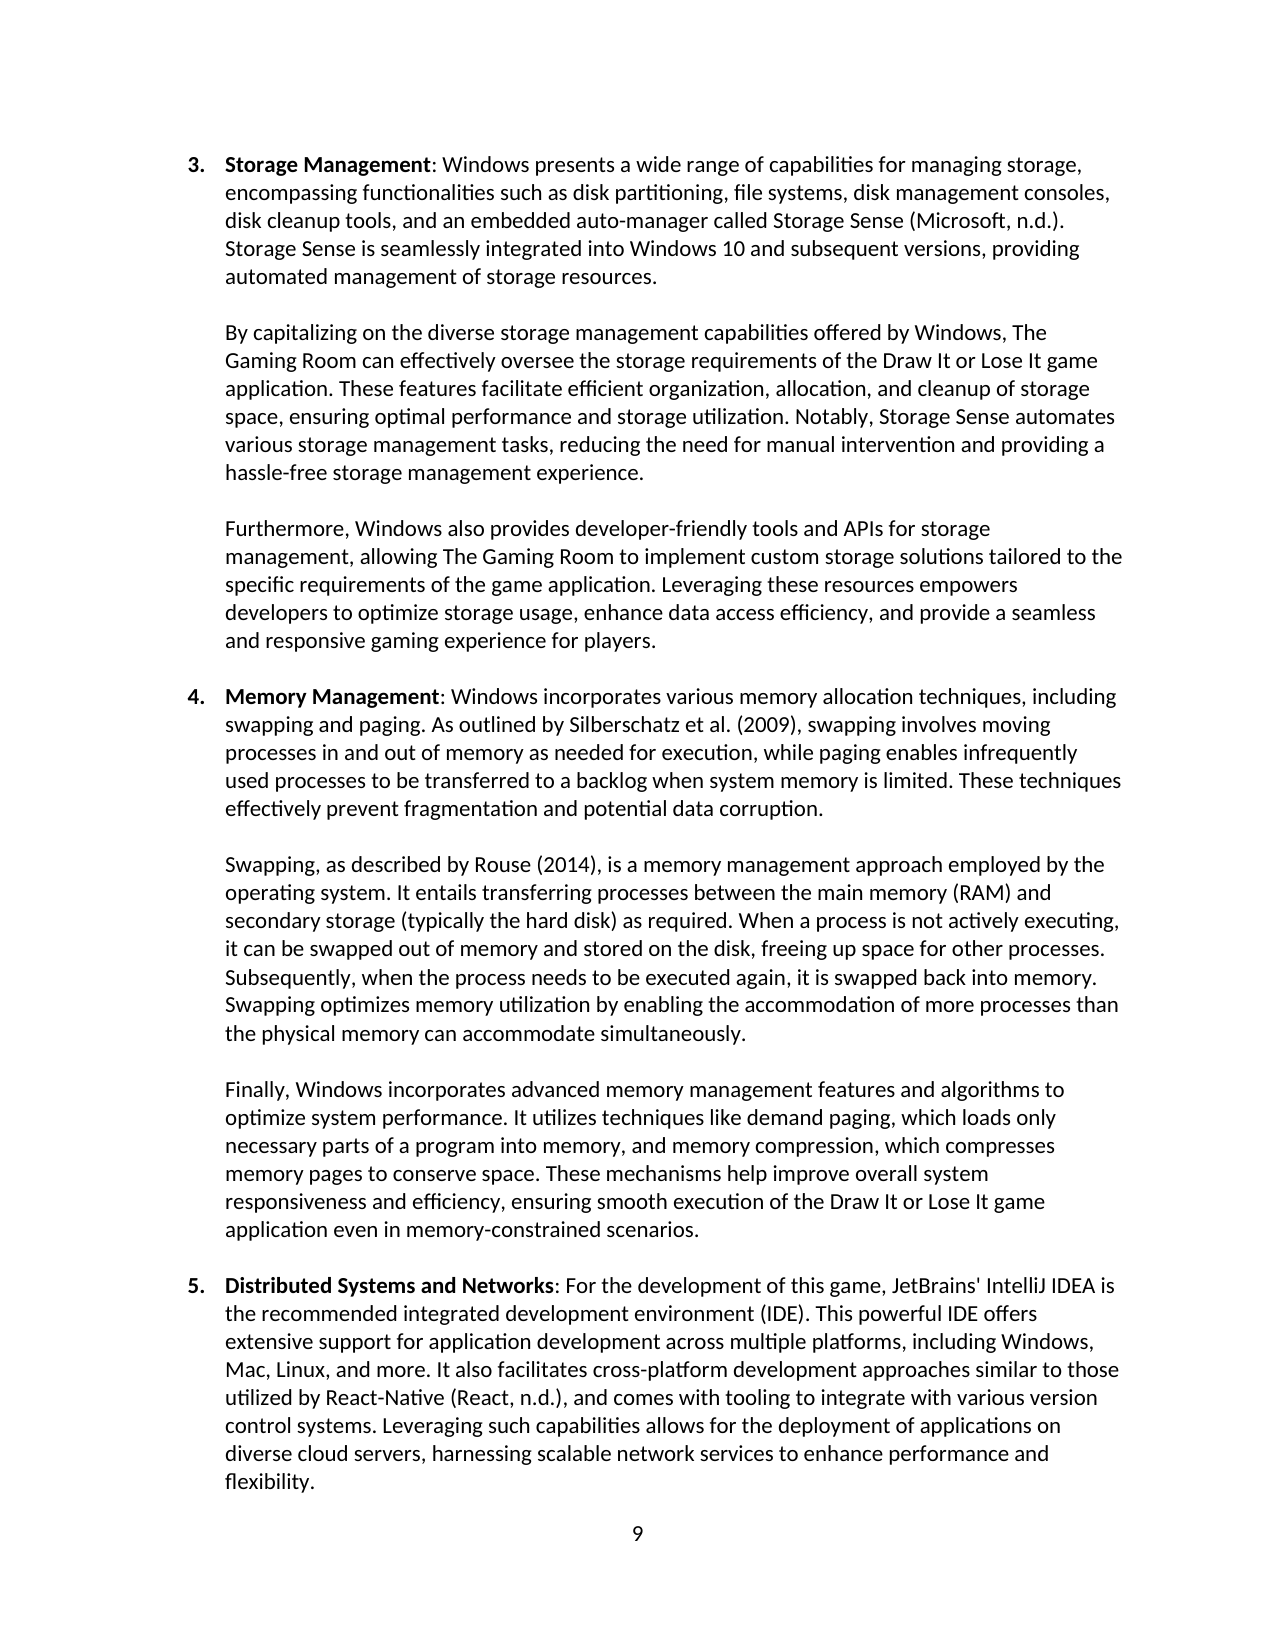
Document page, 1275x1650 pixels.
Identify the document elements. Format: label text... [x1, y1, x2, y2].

text Finally, Windows incorporates advanced memory management features and algorithms to optimize system performance. It utilizes techniques like demand paging, which loads only necessary parts of a program into memory, and memory compression, which compresses memory pages to conserve space. These mechanisms help improve overall system responsiveness and efficiency, ensuring smooth execution of the Draw It or Lose It game application even in memory-constrained scenarios. [225, 1075, 1125, 1243]
text Furthermore, Windows also provides developer-friendly tools and APIs for storage management, allowing The Gaming Room to implement custom storage solutions tailored to the specific requirements of the game application. Leveraging these resources empowers developers to optimize storage usage, enhance data access efficiency, and provide a seamless and responsive gaming experience for players. [225, 514, 1125, 654]
list Memory Management: Windows incorporates various memory allocation techniques, including swapping and paging. As outlined by Silberschatz et al. (2009), swapping involves moving processes in and out of memory as needed for execution, while paging enables infrequently used processes to be transferred to a backlog when system memory is limited. These techniques effectively prevent fragmentation and potential data corruption. [187, 682, 1125, 822]
text By capitalizing on the diverse storage management capabilities offered by Windows, The Gaming Room can effectively oversee the storage requirements of the Draw It or Lose It game application. These features facilitate efficient organization, allocation, and cleanup of storage space, ensuring optimal performance and storage utilization. Notably, Storage Sense automates various storage management tasks, reducing the need for manual intervention and providing a hassle-free storage management experience. [225, 318, 1125, 486]
text Swapping, as described by Rouse (2014), is a memory management approach employed by the operating system. It entails transferring processes between the main memory (RAM) and secondary storage (typically the hard disk) as required. When a process is not actively executing, it can be swapped out of memory and stored on the disk, freeing up space for other processes. Subsequently, when the process needs to be executed again, it is swapped back into memory. Swapping optimizes memory utilization by enabling the accommodation of more processes than the physical memory can accommodate simultaneously. [225, 851, 1125, 1047]
list Storage Management: Windows presents a wide range of capabilities for managing storage, encompassing functionalities such as disk partitioning, file systems, disk management consoles, disk cleanup tools, and an embedded auto-manager called Storage Sense (Microsoft, n.d.). Storage Sense is seamlessly integrated into Windows 10 and subsequent versions, providing automated management of storage resources. [187, 150, 1125, 290]
list Distributed Systems and Networks: For the development of this game, JetBrains' IntelliJ IDEA is the recommended integrated development environment (IDE). This powerful IDE offers extensive support for application development across multiple platforms, including Windows, Mac, Linux, and more. It also facilitates cross-platform development approaches similar to those utilized by React-Native (React, n.d.), and comes with tooling to integrate with various version control systems. Leveraging such capabilities allows for the deployment of applications on diverse cloud servers, harnessing scalable network services to enhance performance and flexibility. [187, 1271, 1125, 1495]
